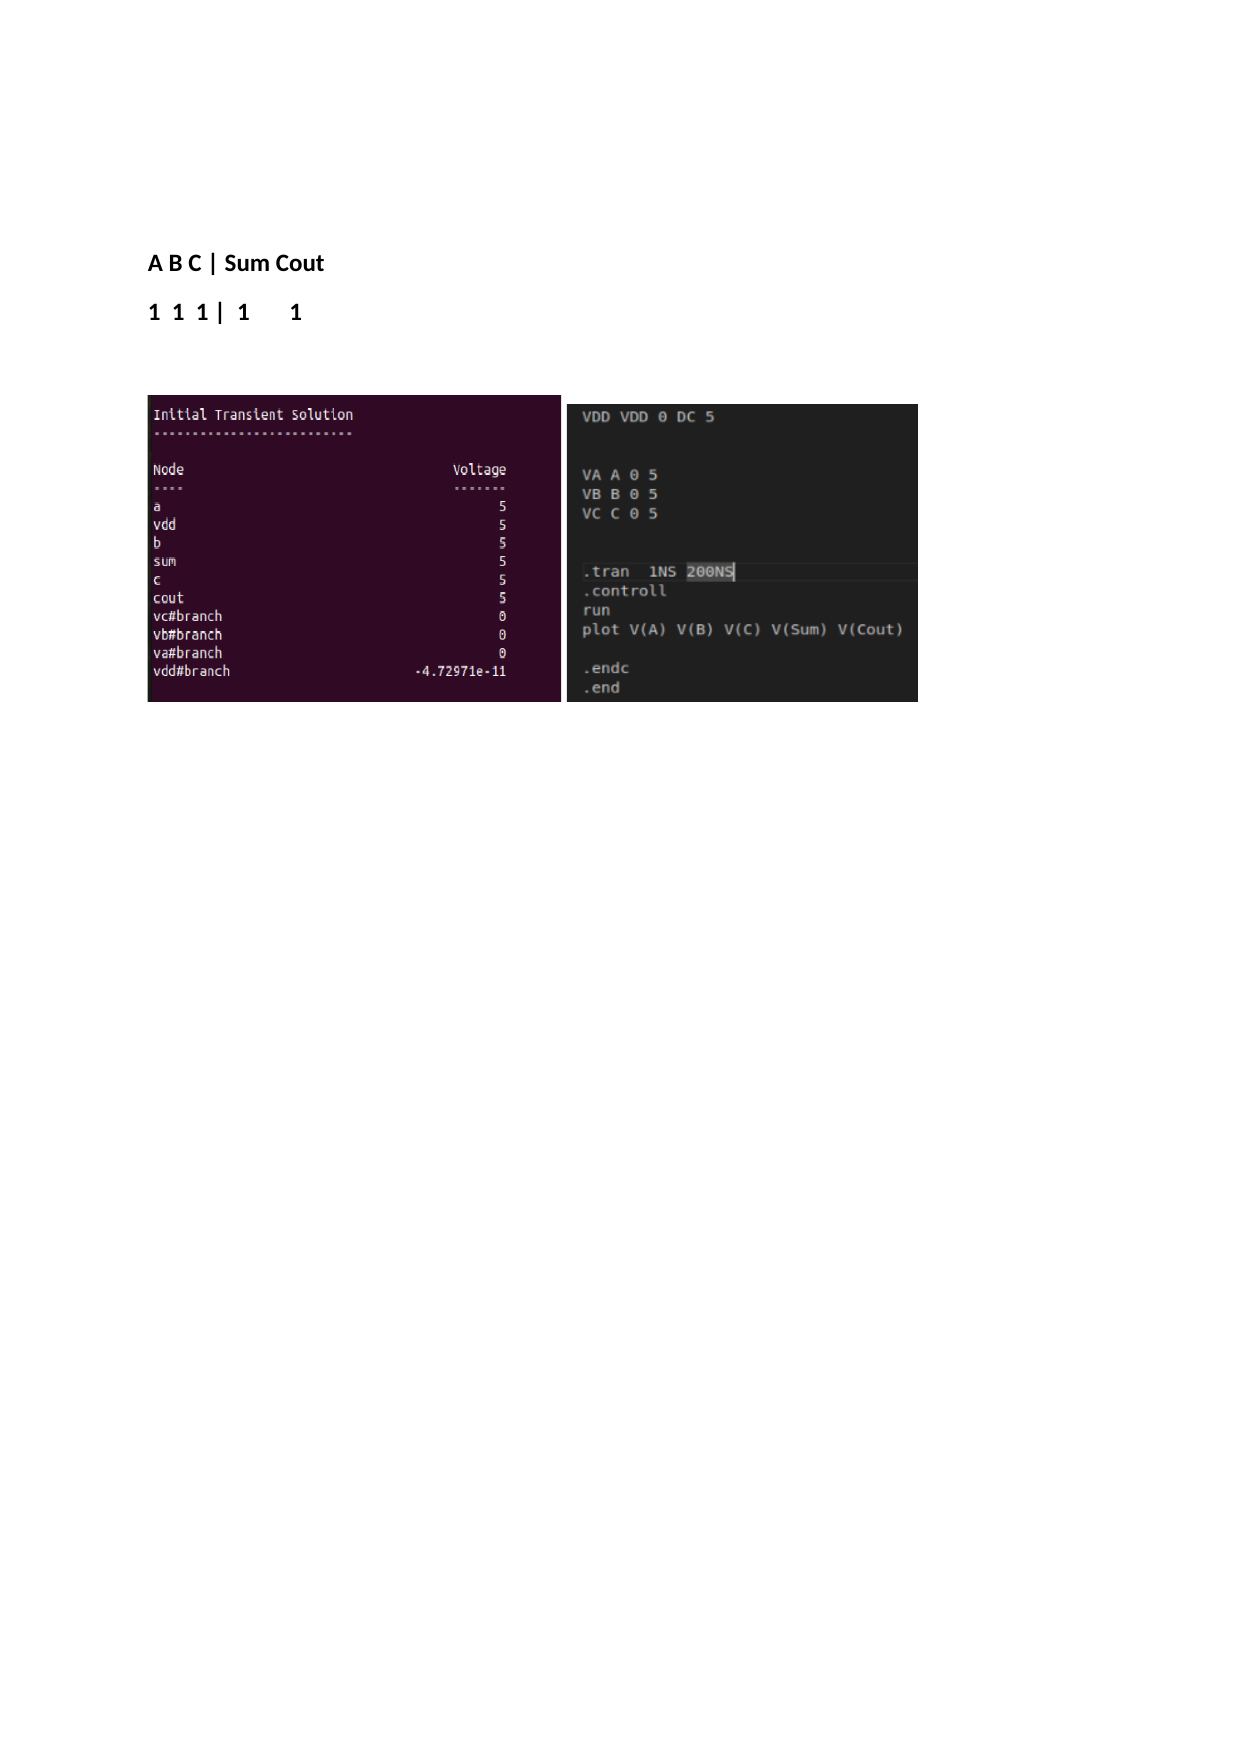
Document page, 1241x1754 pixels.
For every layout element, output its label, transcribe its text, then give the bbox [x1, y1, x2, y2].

text A B C | Sum Cout [148, 247, 1093, 277]
picture [147, 395, 562, 702]
picture [566, 404, 918, 702]
text 1 1 1 | 1 1 [148, 296, 1093, 327]
